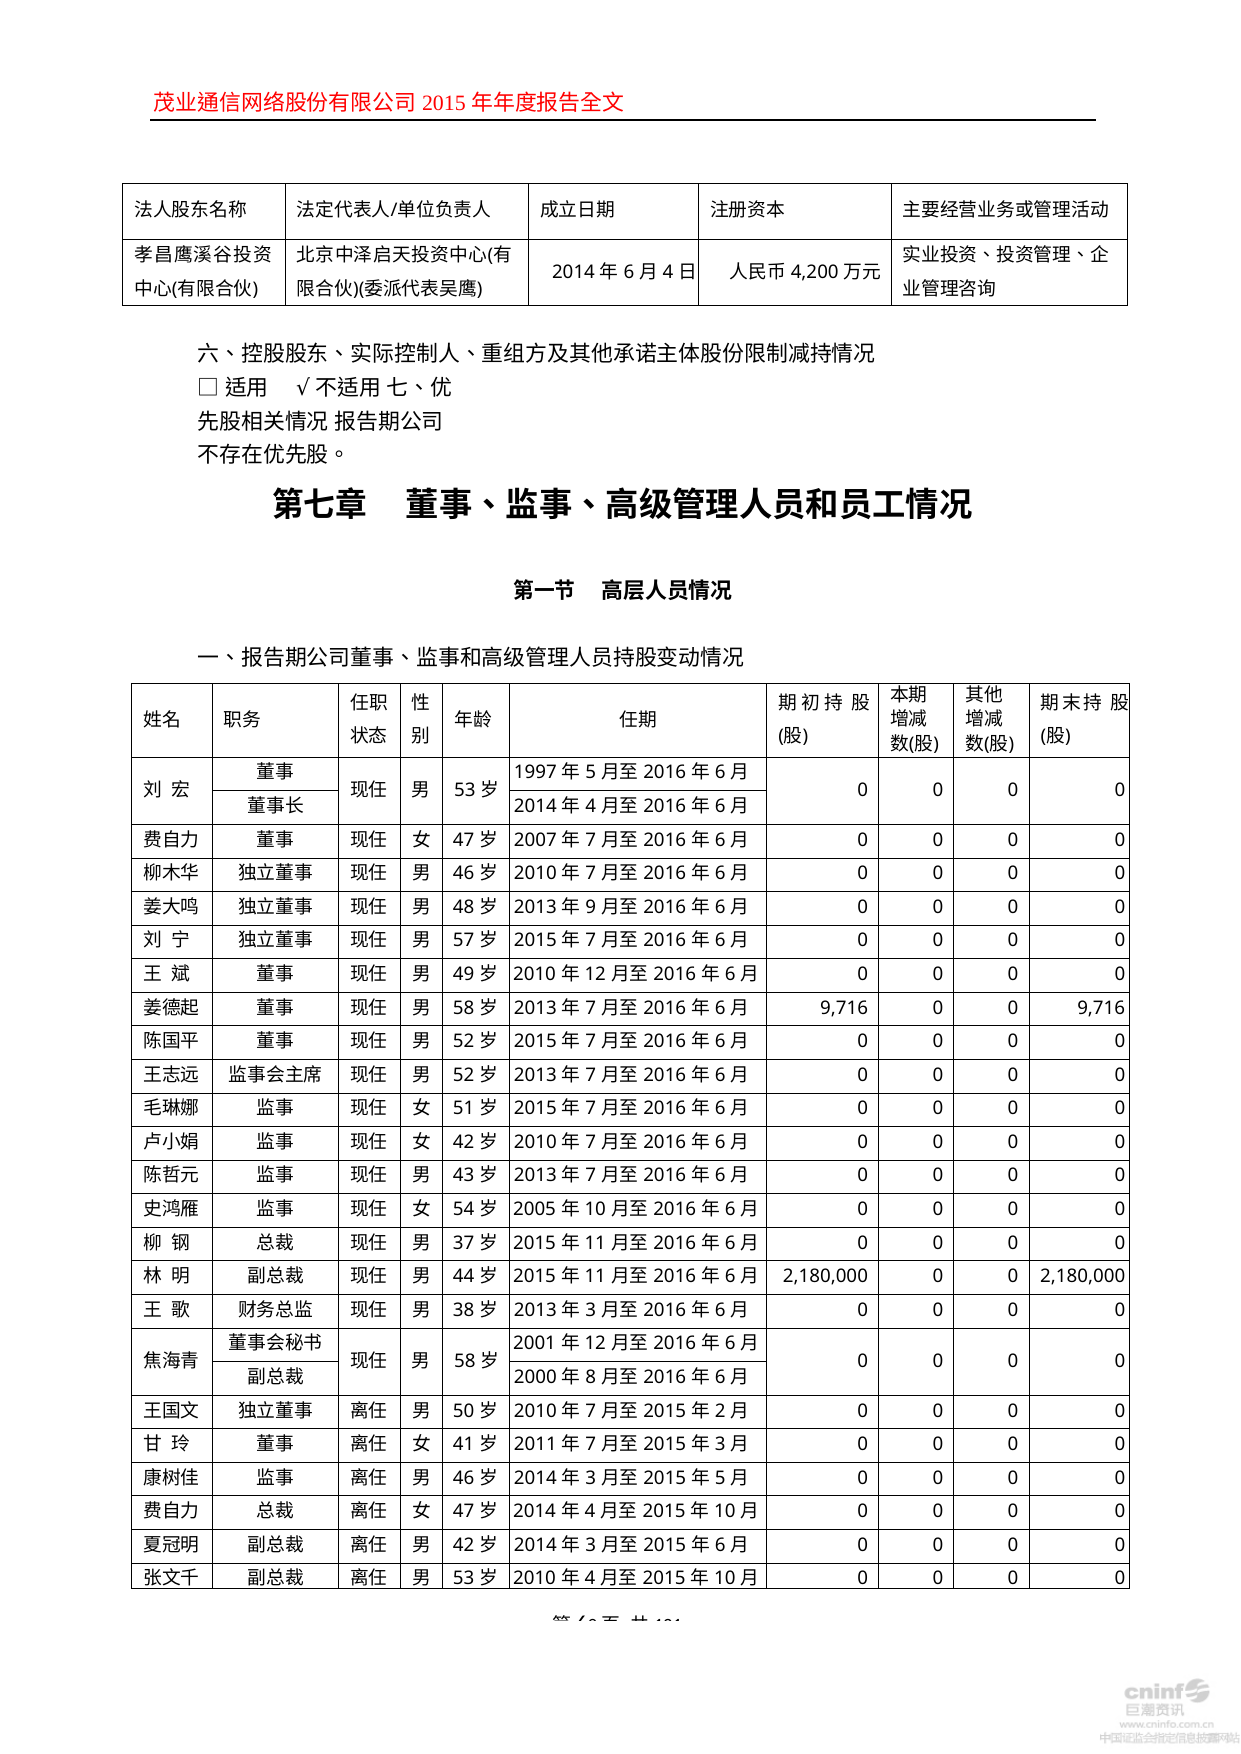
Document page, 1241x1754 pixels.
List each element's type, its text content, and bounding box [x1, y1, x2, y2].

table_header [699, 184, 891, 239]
text □ 适用 √ 不适用 七、优先股相关情况 报告期公司不存在优先股。 [197, 372, 460, 469]
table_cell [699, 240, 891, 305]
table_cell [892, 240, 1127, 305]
text 六、控股股东、实际控制人、重组方及其他承诺主体股份限制减持情况 [197, 338, 965, 368]
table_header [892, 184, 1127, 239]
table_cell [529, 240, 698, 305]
text 第一节 高层人员情况 一、报告期公司董事、监事和高级管理人员持股变动情况 [197, 575, 744, 672]
picture [1099, 1673, 1241, 1754]
text 第七章 董事、监事、高级管理人员和员工情况 [272, 481, 1105, 526]
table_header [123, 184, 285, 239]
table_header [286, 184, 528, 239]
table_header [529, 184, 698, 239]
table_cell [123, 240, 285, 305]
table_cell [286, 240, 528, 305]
